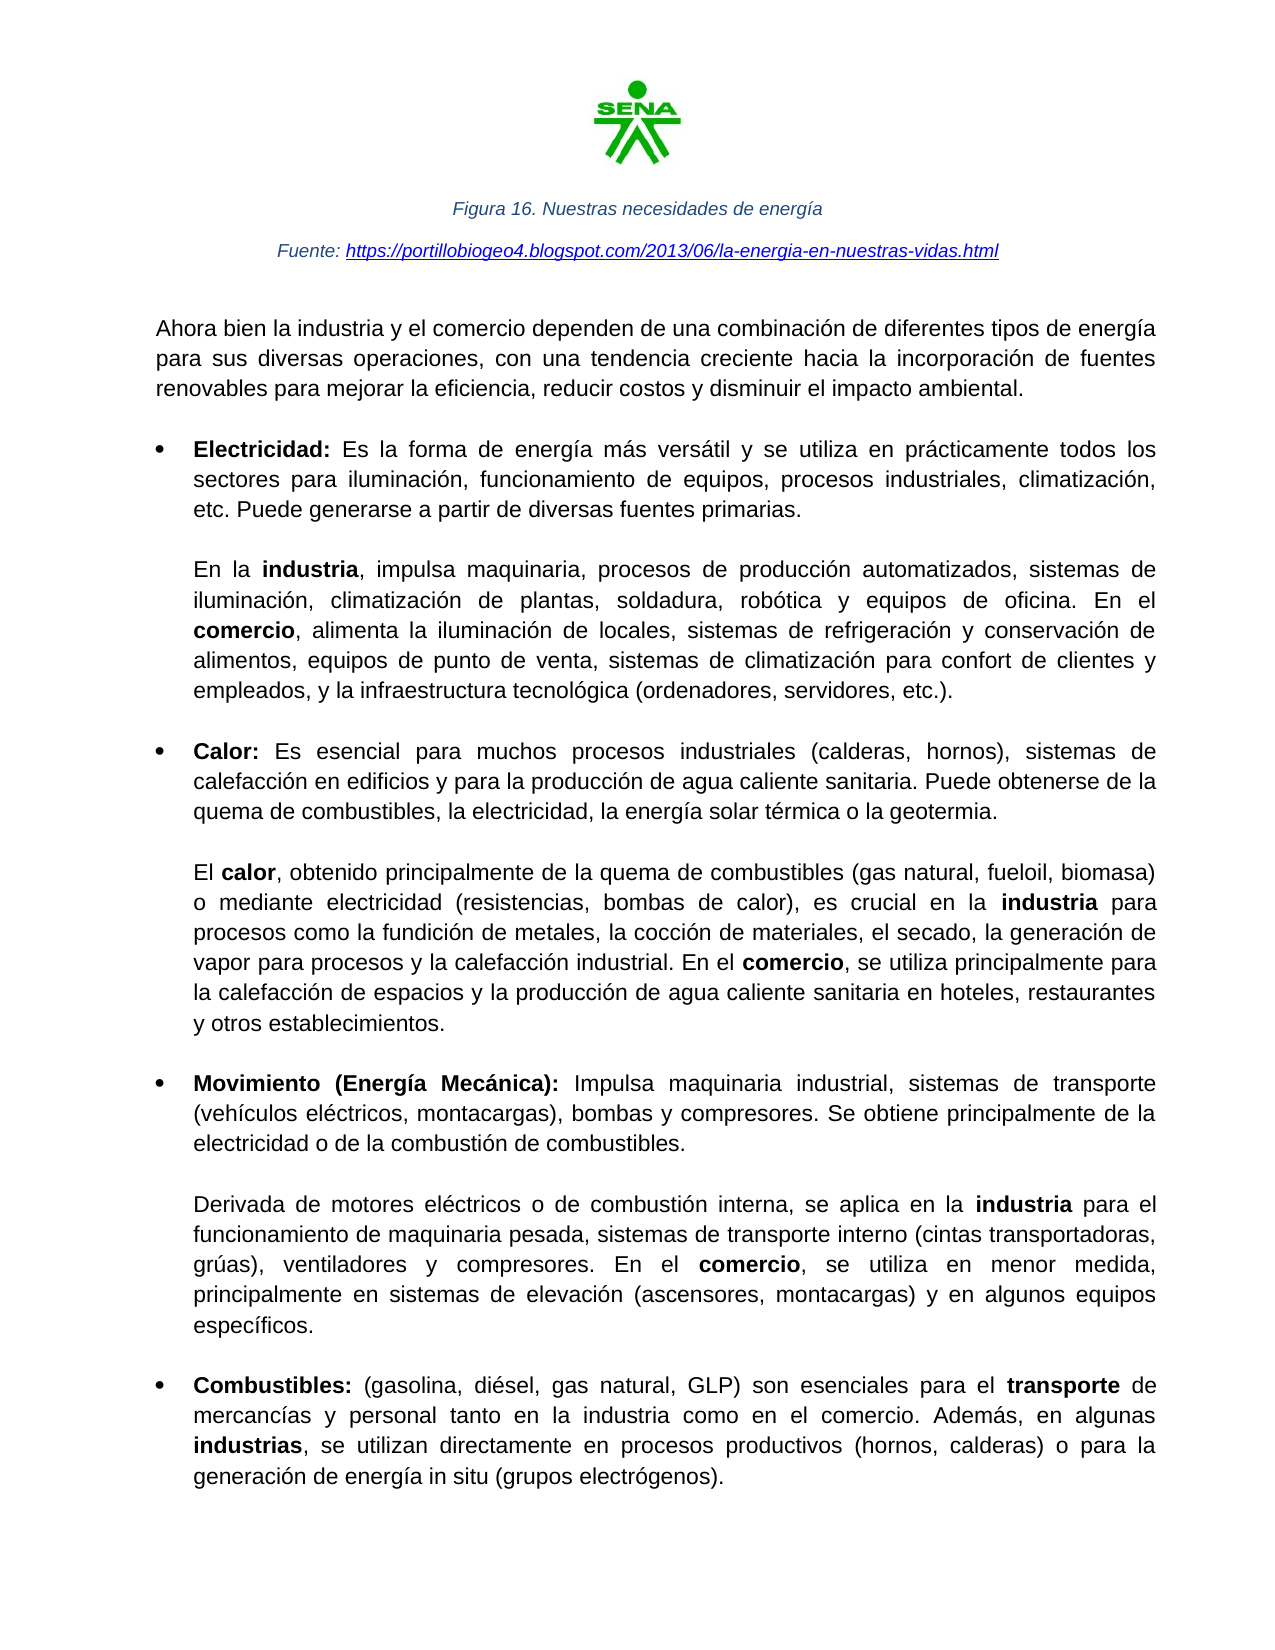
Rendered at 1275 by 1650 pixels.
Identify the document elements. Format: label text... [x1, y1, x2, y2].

text Ahora bien la industria y el comercio dependen de una combinación de diferentes tipos de energía para sus diversas operaciones, con una tendencia creciente hacia la incorporación de fuentes renovables para mejorar la eficiencia, reducir costos y disminuir el impacto ambiental. [156, 315, 1157, 401]
list Movimiento (Energía Mecánica): Impulsa maquinaria industrial, sistemas de transporte (vehículos eléctricos, montacargas), bombas y compresores. Se obtiene principalmente de la electricidad o de la combustión de combustibles. [156, 1070, 1157, 1157]
text Fuente: https://portillobiogeo4.blogspot.com/2013/06/la-energia-en-nuestras-vidas.html [118, 240, 1157, 262]
list Derivada de motores eléctricos o de combustión interna, se aplica en la industria para el funcionamiento de maquinaria pesada, sistemas de transporte interno (cintas transportadoras, grúas), ventiladores y compresores. En el comercio, se utiliza en menor medida, principalmente en sistemas de elevación (ascensores, montacargas) y en algunos equipos específicos. [193, 1191, 1157, 1338]
list Calor: Es esencial para muchos procesos industriales (calderas, hornos), sistemas de calefacción en edificios y para la producción de agua caliente sanitaria. Puede obtenerse de la quema de combustibles, la electricidad, la energía solar térmica o la geotermia. [156, 738, 1157, 824]
list En la industria, impulsa maquinaria, procesos de producción automatizados, sistemas de iluminación, climatización de plantas, soldadura, robótica y equipos de oficina. En el comercio, alimenta la iluminación de locales, sistemas de refrigeración y conservación de alimentos, equipos de punto de venta, sistemas de climatización para confort de clientes y empleados, y la infraestructura tecnológica (ordenadores, servidores, etc.). [193, 556, 1157, 703]
list Electricidad: Es la forma de energía más versátil y se utiliza en prácticamente todos los sectores para iluminación, funcionamiento de equipos, procesos industriales, climatización, etc. Puede generarse a partir de diversas fuentes primarias. [156, 436, 1157, 522]
picture [588, 75, 687, 172]
list El calor, obtenido principalmente de la quema de combustibles (gas natural, fueloil, biomasa) o mediante electricidad (resistencias, bombas de calor), es crucial en la industria para procesos como la fundición de metales, la cocción de materiales, el secado, la generación de vapor para procesos y la calefacción industrial. En el comercio, se utiliza principalmente para la calefacción de espacios y la producción de agua caliente sanitaria en hoteles, restaurantes y otros establecimientos. [193, 858, 1157, 1036]
list Combustibles: (gasolina, diésel, gas natural, GLP) son esenciales para el transporte de mercancías y personal tanto en la industria como en el comercio. Además, en algunas industrias, se utilizan directamente en procesos productivos (hornos, calderas) o para la generación de energía in situ (grupos electrógenos). [156, 1372, 1157, 1489]
